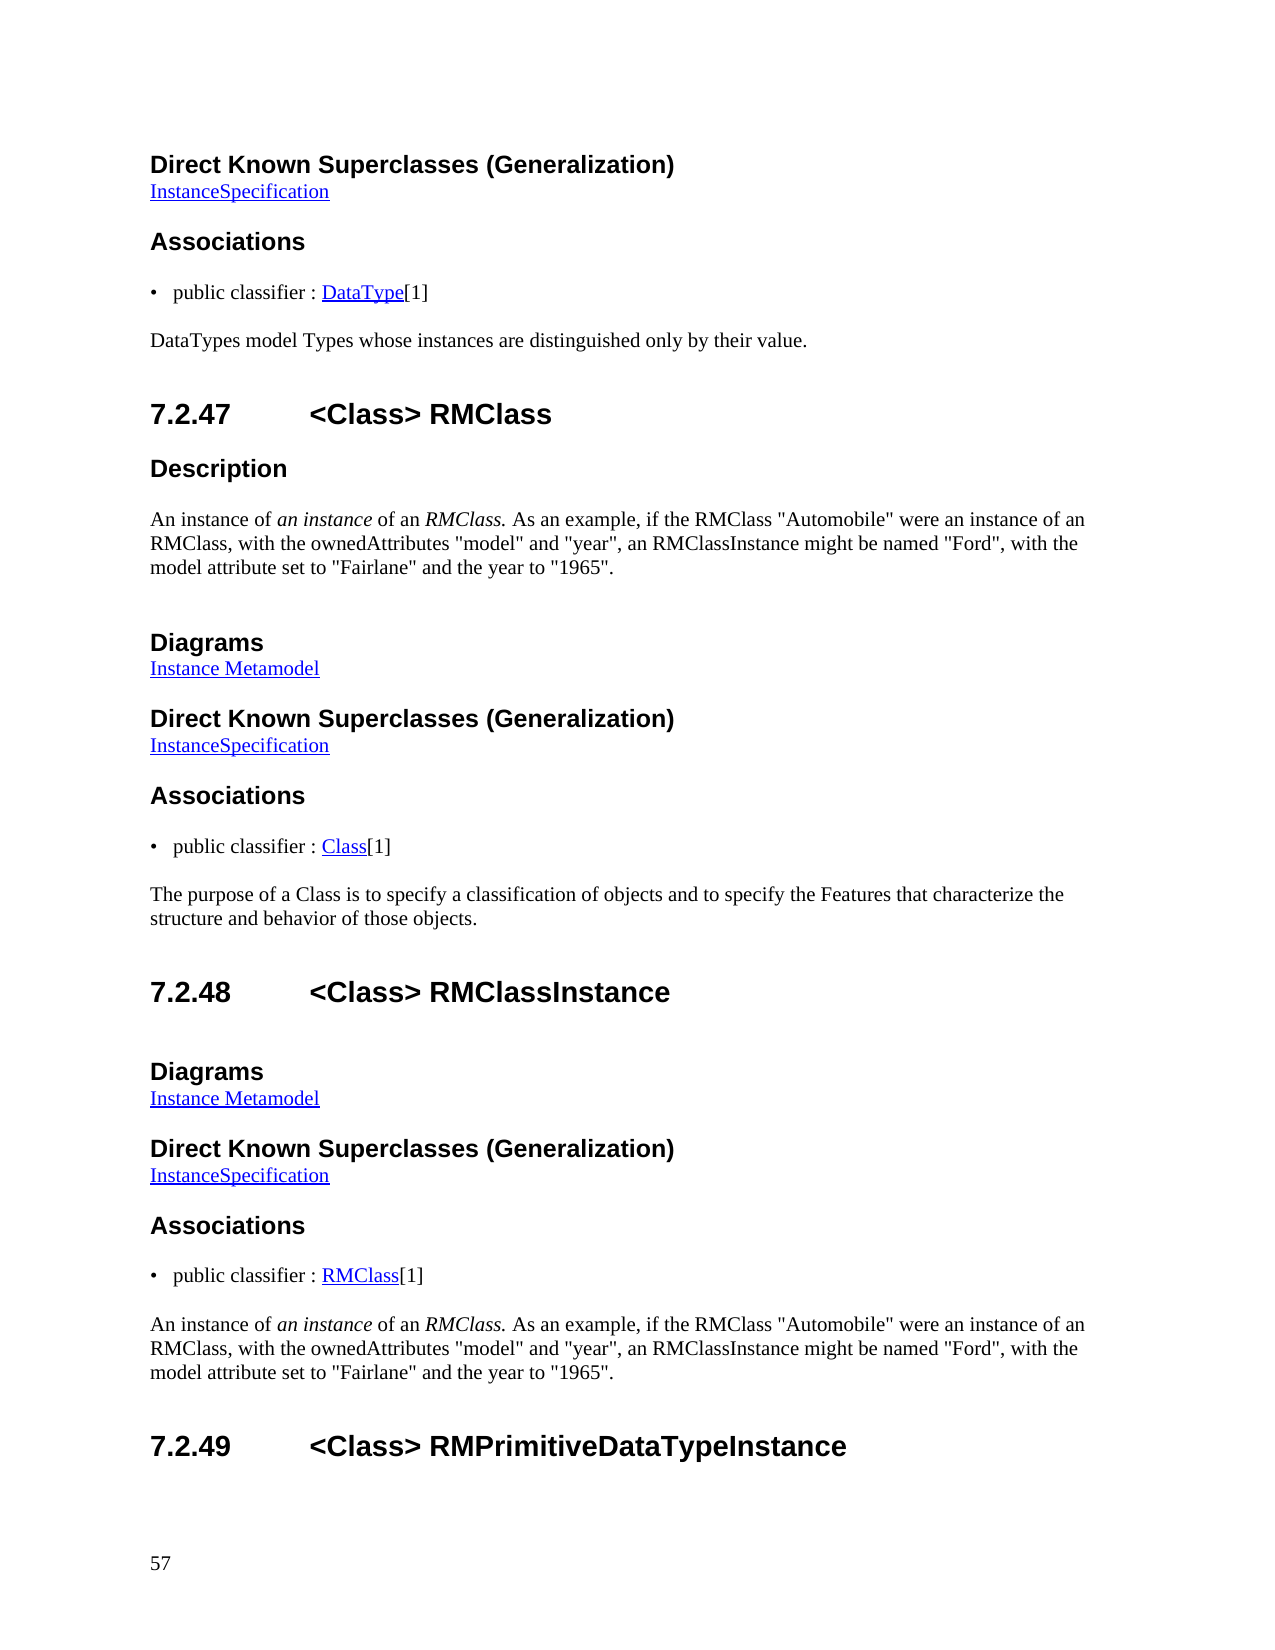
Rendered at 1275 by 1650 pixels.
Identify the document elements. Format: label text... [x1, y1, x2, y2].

text The purpose of a Class is to specify a classification of objects and to specify the Features that characterize the structure and behavior of those objects. [150, 882, 1125, 930]
text Description [150, 454, 1125, 483]
text • public classifier : DataType[1] [150, 280, 1125, 304]
text InstanceSpecification [150, 179, 1125, 203]
text An instance of an instance of an RMClass. As an example, if the RMClass "Automobile" were an instance of an RMClass, with the ownedAttributes "model" and "year", an RMClassInstance might be named "Ford", with the model attribute set to "Fairlane" and the year to "1965". [150, 1312, 1125, 1384]
text Instance Metamodel [150, 656, 1125, 680]
text An instance of an instance of an RMClass. As an example, if the RMClass "Automobile" were an instance of an RMClass, with the ownedAttributes "model" and "year", an RMClassInstance might be named "Ford", with the model attribute set to "Fairlane" and the year to "1965". [150, 507, 1125, 579]
subtitle <Class> RMPrimitiveDataTypeInstance [150, 1429, 1125, 1462]
text Associations [150, 227, 1125, 256]
text InstanceSpecification [150, 1162, 1125, 1187]
text DataTypes model Types whose instances are distinguished only by their value. [150, 328, 1125, 352]
text Direct Known Superclasses (Generalization) [150, 1134, 1125, 1162]
text Associations [150, 781, 1125, 810]
subtitle <Class> RMClassInstance [150, 975, 1125, 1009]
subtitle <Class> RMClass [150, 397, 1125, 430]
text Instance Metamodel [150, 1086, 1125, 1110]
text InstanceSpecification [150, 733, 1125, 757]
text Diagrams [150, 627, 1125, 656]
text Diagrams [150, 1057, 1125, 1086]
text Direct Known Superclasses (Generalization) [150, 150, 1125, 179]
text Associations [150, 1211, 1125, 1239]
text • public classifier : Class[1] [150, 834, 1125, 858]
text • public classifier : RMClass[1] [150, 1263, 1125, 1287]
text Direct Known Superclasses (Generalization) [150, 704, 1125, 733]
